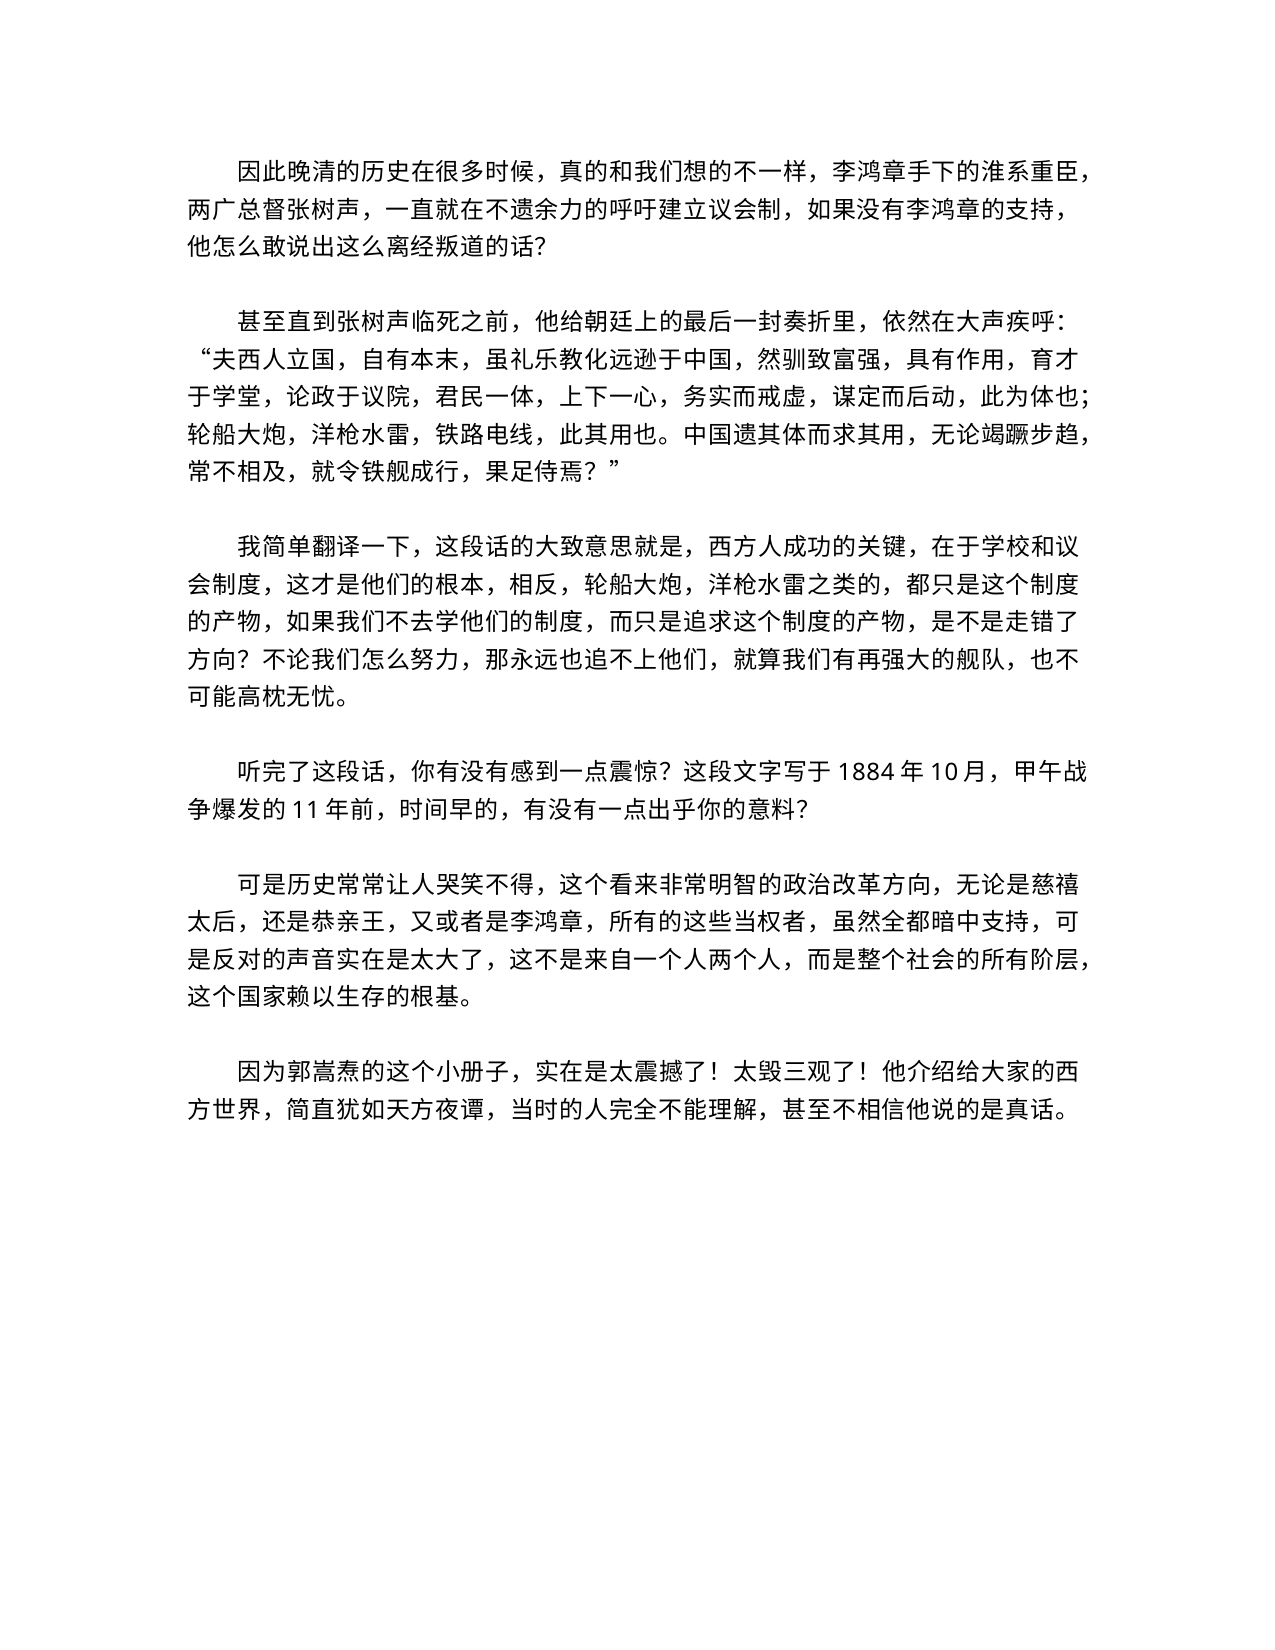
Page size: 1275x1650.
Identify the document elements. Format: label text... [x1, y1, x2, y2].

text 甚至直到张树声临死之前，他给朝廷上的最后一封奏折里，依然在大声疾呼：“夫西人立国，自有本末，虽礼乐教化远逊于中国，然驯致富强，具有作用，育才于学堂，论政于议院，君民一体，上下一心，务实而戒虚，谋定而后动，此为体也；轮船大炮，洋枪水雷，铁路电线，此其用也。中国遗其体而求其用，无论竭蹶步趋，常不相及，就令铁舰成行，果足侍焉？” [187, 300, 1087, 487]
text 因此晚清的历史在很多时候，真的和我们想的不一样，李鸿章手下的淮系重臣，两广总督张树声，一直就在不遗余力的呼吁建立议会制，如果没有李鸿章的支持，他怎么敢说出这么离经叛道的话？ [187, 150, 1087, 262]
text 我简单翻译一下，这段话的大致意思就是，西方人成功的关键，在于学校和议会制度，这才是他们的根本，相反，轮船大炮，洋枪水雷之类的，都只是这个制度的产物，如果我们不去学他们的制度，而只是追求这个制度的产物，是不是走错了方向？不论我们怎么努力，那永远也追不上他们，就算我们有再强大的舰队，也不可能高枕无忧。 [187, 525, 1087, 712]
text 听完了这段话，你有没有感到一点震惊？这段文字写于1884年10月，甲午战争爆发的11年前，时间早的，有没有一点出乎你的意料？ [187, 750, 1087, 825]
text 可是历史常常让人哭笑不得，这个看来非常明智的政治改革方向，无论是慈禧太后，还是恭亲王，又或者是李鸿章，所有的这些当权者，虽然全都暗中支持，可是反对的声音实在是太大了，这不是来自一个人两个人，而是整个社会的所有阶层，这个国家赖以生存的根基。 [187, 862, 1087, 1012]
text 因为郭嵩焘的这个小册子，实在是太震撼了！太毁三观了！他介绍给大家的西方世界，简直犹如天方夜谭，当时的人完全不能理解，甚至不相信他说的是真话。 [187, 1050, 1087, 1125]
